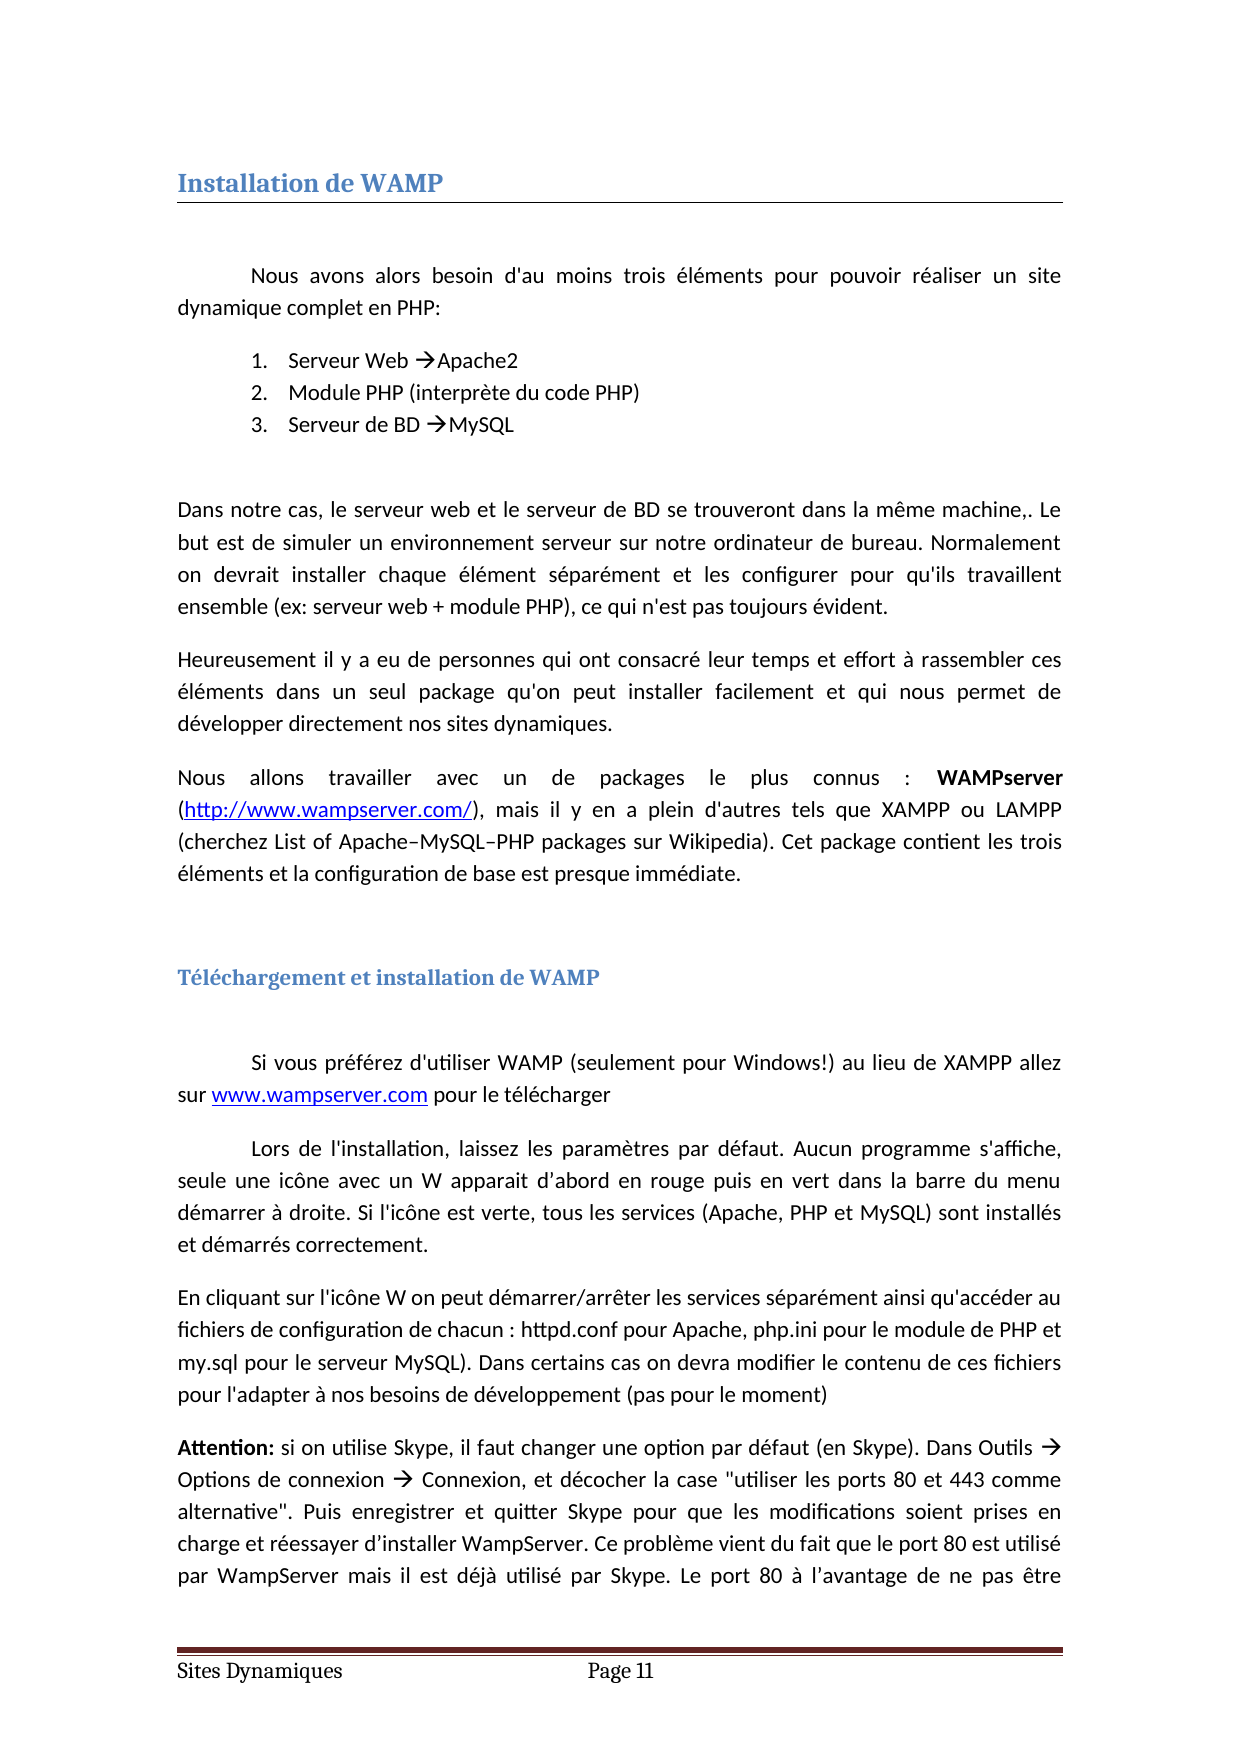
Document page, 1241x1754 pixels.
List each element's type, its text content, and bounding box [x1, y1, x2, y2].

text Nous avons alors besoin d'au moins trois éléments pour pouvoir réaliser un site dynamique complet en PHP: [177, 261, 1063, 321]
text Lors de l'installation, laissez les paramètres par défaut. Aucun programme s'affiche, seule une icône avec un W apparait d’abord en rouge puis en vert dans la barre du menu démarrer à droite. Si l'icône est verte, tous les services (Apache, PHP et MySQL) sont installés et démarrés correctement. [177, 1134, 1063, 1258]
text Dans notre cas, le serveur web et le serveur de BD se trouveront dans la même machine,. Le but est de simuler un environnement serveur sur notre ordinateur de bureau. Normalement on devrait installer chaque élément séparément et les configurer pour qu'ils travaillent ensemble (ex: serveur web + module PHP), ce qui n'est pas toujours évident. [177, 496, 1063, 620]
subtitle Téléchargement et installation de WAMP [177, 965, 1063, 992]
list Module PHP (interprète du code PHP) [251, 378, 1063, 406]
list Serveur de BD MySQL [251, 410, 1063, 438]
text Si vous préférez d'utiliser WAMP (seulement pour Windows!) au lieu de XAMPP allez sur www.wampserver.com pour le télécharger [177, 1048, 1063, 1109]
list Serveur Web Apache2 [251, 346, 1063, 374]
text En cliquant sur l'icône W on peut démarrer/arrêter les services séparément ainsi qu'accéder au fichiers de configuration de chacun : httpd.conf pour Apache, php.ini pour le module de PHP et my.sql pour le serveur MySQL). Dans certains cas on devra modifier le contenu de ces fichiers pour l'adapter à nos besoins de développement (pas pour le moment) [177, 1283, 1063, 1408]
text Nous allons travailler avec un de packages le plus connus : WAMPserver (http://www.wampserver.com/), mais il y en a plein d'autres tels que XAMPP ou LAMPP (cherchez List of Apache–MySQL–PHP packages sur Wikipedia). Cet package contient les trois éléments et la configuration de base est presque immédiate. [177, 763, 1063, 887]
subtitle Installation de WAMP [177, 168, 1063, 202]
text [177, 1433, 1063, 1589]
text Heureusement il y a eu de personnes qui ont consacré leur temps et effort à rassembler ces éléments dans un seul package qu'on peut installer facilement et qui nous permet de développer directement nos sites dynamiques. [177, 645, 1063, 738]
